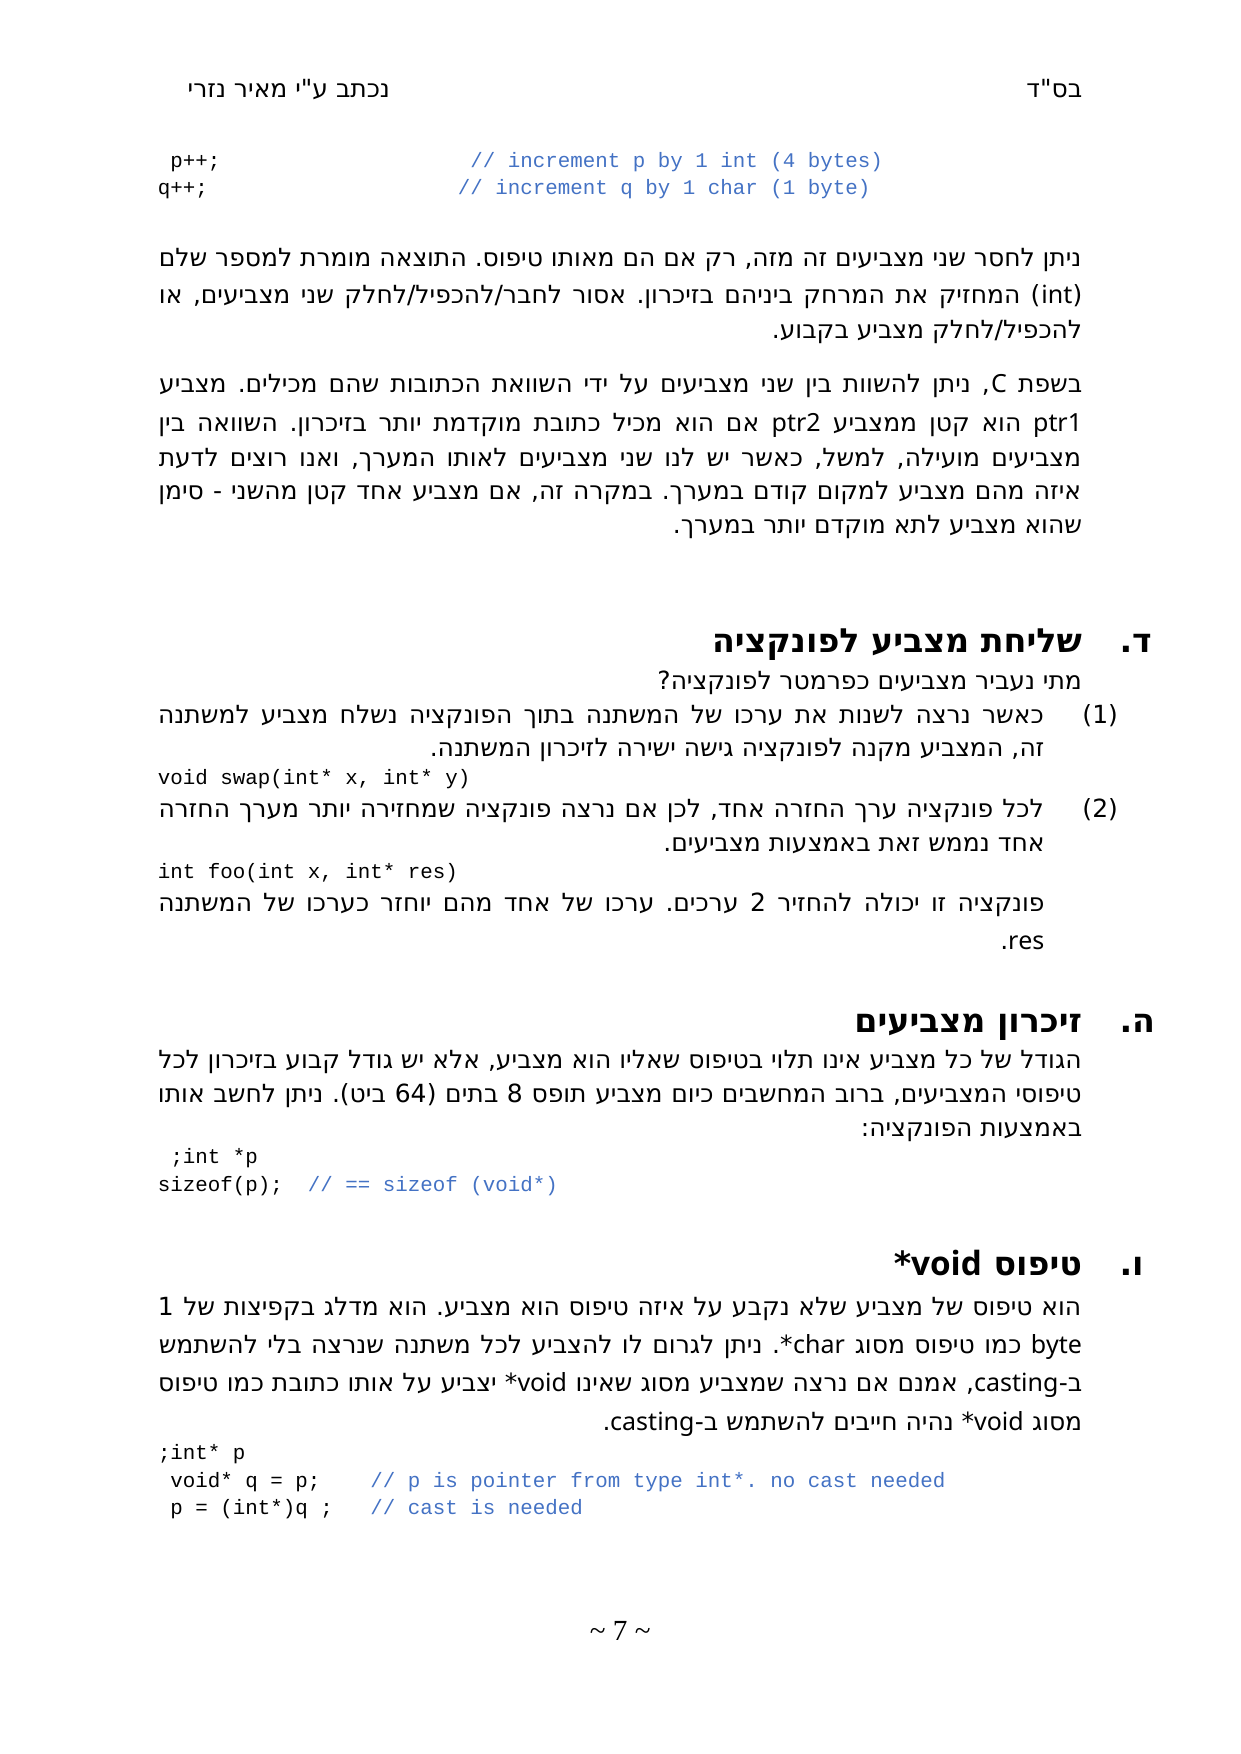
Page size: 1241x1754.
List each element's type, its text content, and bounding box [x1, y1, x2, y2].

text הוא טיפוס של מצביע שלא נקבע על איזה טיפוס הוא מצביע. הוא מדלג בקפיצות של 1 byte כמו טיפוס מסוג char*. ניתן לגרום לו להצביע לכל משתנה שנרצה בלי להשתמש ב-casting, אמנם אם נרצה שמצביע מסוג שאינו void* יצביע על אותו כתובת כמו טיפוס מסוג void* נהיה חייבים להשתמש ב-casting. [158, 1292, 1082, 1437]
text void* q = p; // p is pointer from type int*. no cast needed p = (int*)q ; // cast is needed [158, 1469, 1082, 1520]
subtitle שליחת מצביע לפונקציה [158, 622, 1119, 661]
subtitle זיכרון מצביעים [158, 1001, 1119, 1040]
list כאשר נרצה לשנות את ערכו של המשתנה בתוך הפונקציה נשלח מצביע למשתנה זה, המצביע מקנה לפונקציה גישה ישירה לזיכרון המשתנה. [158, 700, 1082, 763]
list לכל פונקציה ערך החזרה אחד, לכן אם נרצה פונקציה שמחזירה יותר מערך החזרה אחד נממש זאת באמצעות מצביעים. [158, 794, 1082, 857]
text int* p; [158, 1442, 1082, 1466]
text בשפת C, ניתן להשוות בין שני מצביעים על ידי השוואת הכתובות שהם מכילים. מצביע ptr1 הוא קטן ממצביע ptr2 אם הוא מכיל כתובת מוקדמת יותר בזיכרון. השוואה בין מצביעים מועילה, למשל, כאשר יש לנו שני מצביעים לאותו המערך, ואנו רוצים לדעת איזה מהם מצביע למקום קודם במערך. במקרה זה, אם מצביע אחד קטן מהשני - סימן שהוא מצביע לתא מוקדם יותר במערך. [158, 365, 1082, 539]
text מתי נעביר מצביעים כפרמטר לפונקציה? [158, 666, 1082, 696]
text int foo(int x, int* res) [158, 861, 1082, 885]
text הגודל של כל מצביע אינו תלוי בטיפוס שאליו הוא מצביע, אלא יש גודל קבוע בזיכרון לכל טיפוסי המצביעים, ברוב המחשבים כיום מצביע תופס 8 בתים (64 ביט). ניתן לחשב אותו באמצעות הפונקציה: [158, 1046, 1082, 1142]
subtitle טיפוס void* [158, 1240, 1119, 1285]
text void swap(int* x, int* y) [158, 767, 1082, 791]
text ניתן לחסר שני מצביעים זה מזה, רק אם הם מאותו טיפוס. התוצאה מומרת למספר שלם (int) המחזיק את המרחק ביניהם בזיכרון. אסור לחבר/להכפיל/לחלק שני מצביעים, או להכפיל/לחלק מצביע בקבוע. [158, 243, 1082, 345]
text פונקציה זו יכולה להחזיר 2 ערכים. ערכו של אחד מהם יוחזר כערכו של המשתנה res. [158, 888, 1045, 957]
text int *p; sizeof(p); // == sizeof (void*) [158, 1146, 1082, 1197]
